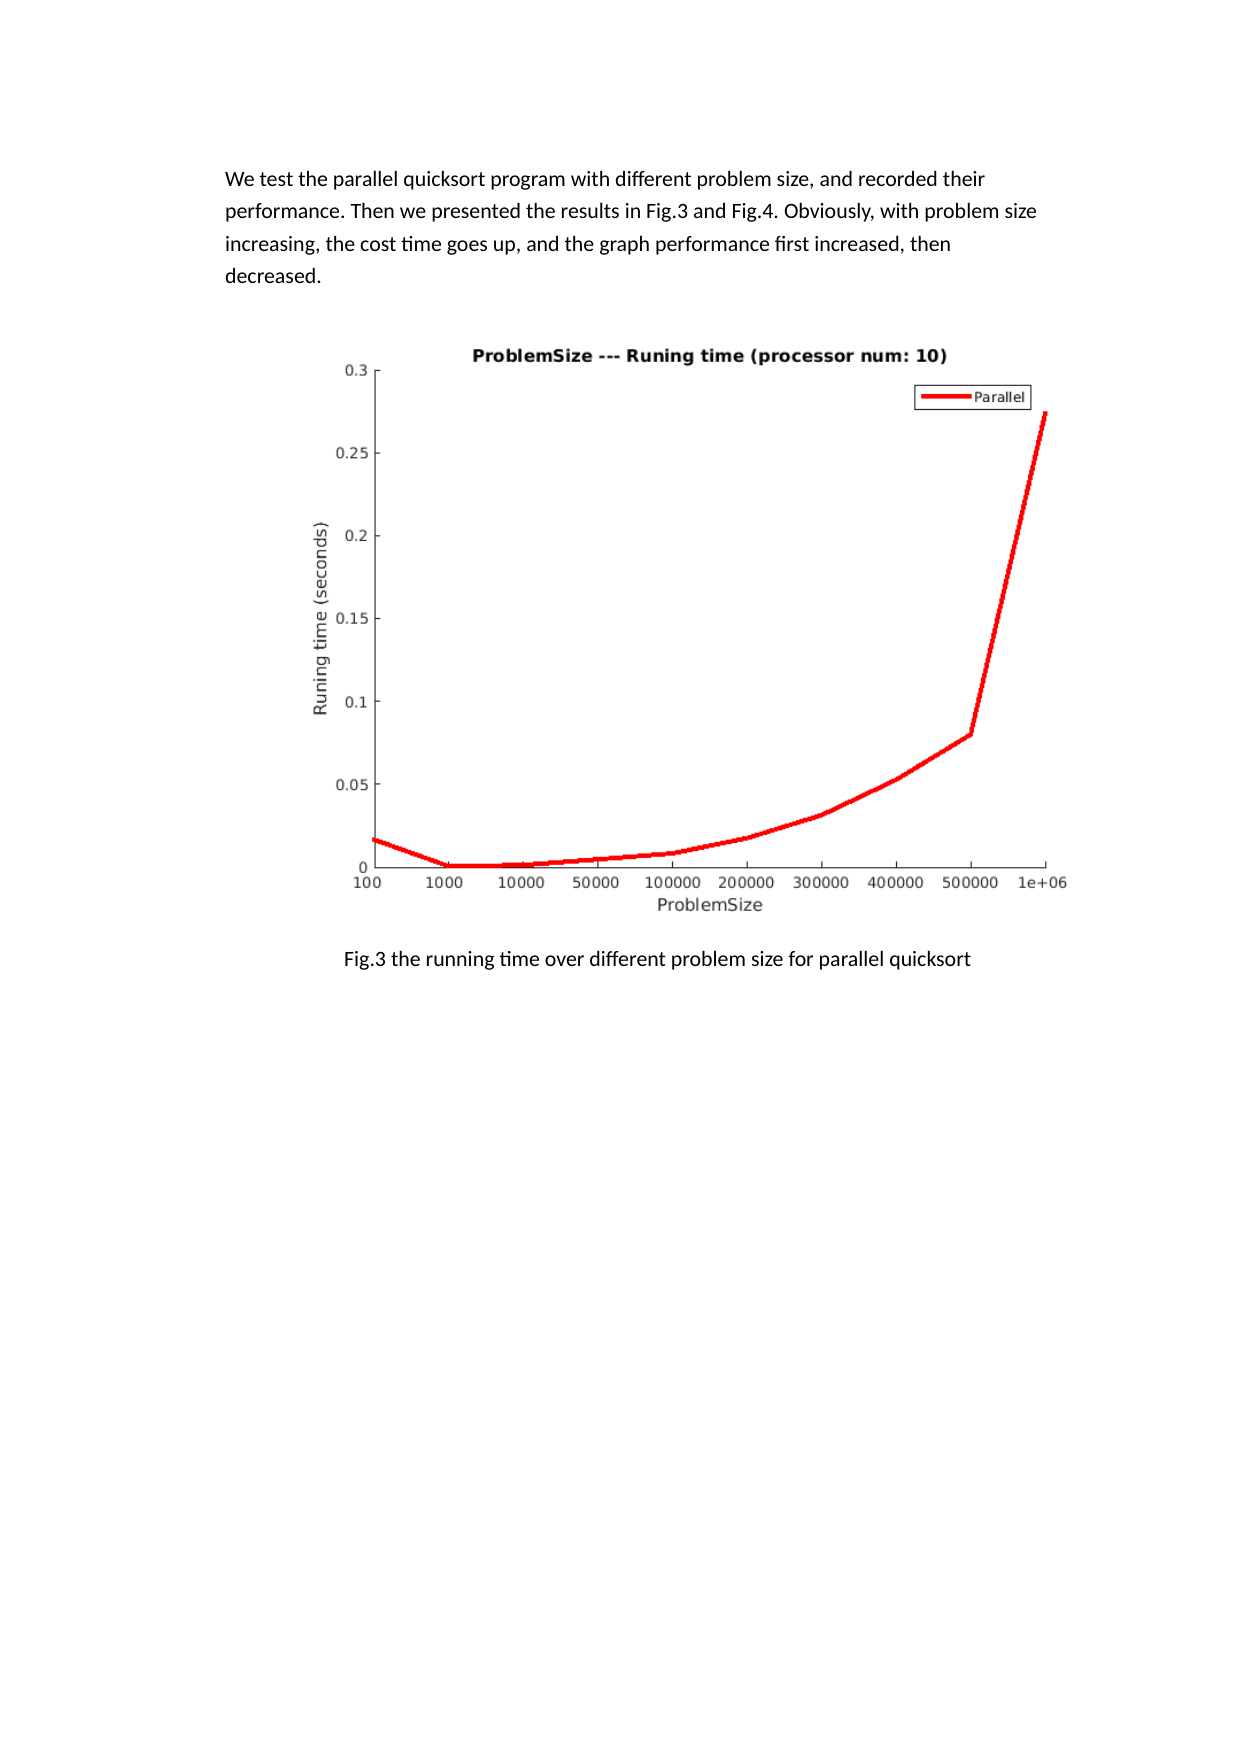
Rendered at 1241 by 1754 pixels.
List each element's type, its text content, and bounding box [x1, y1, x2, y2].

list Fig.3 the running time over different problem size for parallel quicksort [262, 942, 1053, 974]
list We test the parallel quicksort program with different problem size, and recorded their performance. Then we presented the results in Fig.3 and Fig.4. Obviously, with problem size increasing, the cost time goes up, and the graph performance first increased, then decreased. [225, 162, 1053, 292]
picture [262, 324, 1128, 935]
